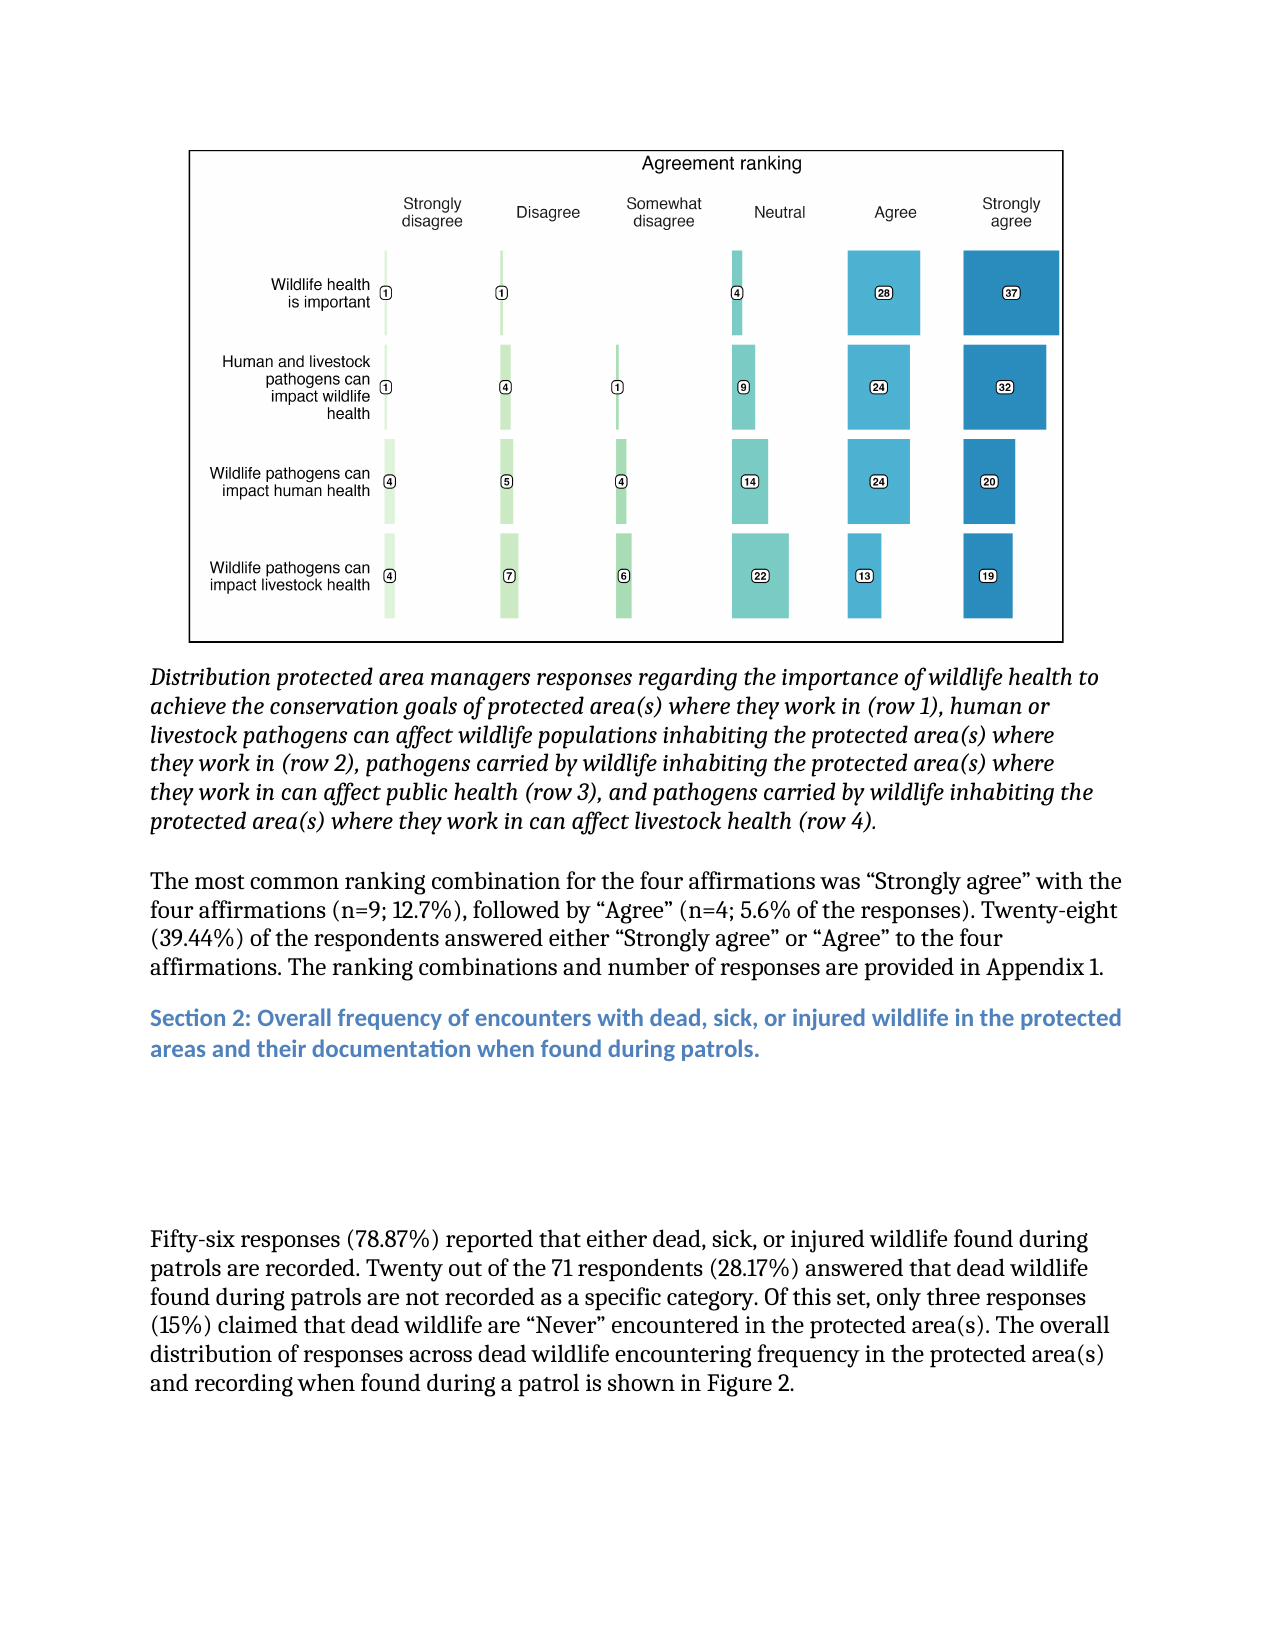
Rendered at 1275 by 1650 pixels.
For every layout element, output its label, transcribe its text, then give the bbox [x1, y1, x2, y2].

table_header Distribution protected area managers responses regarding the importance of wildlife health to achieve the conservation goals of protected area(s) where they work in (row 1), human or livestock pathogens can affect wildlife populations inhabiting the protected area(s) where they work in (row 2), pathogens carried by wildlife inhabiting the protected area(s) where they work in can affect public health (row 3), and pathogens carried by wildlife inhabiting the protected area(s) where they work in can affect livestock health (row 4). [139, 150, 1114, 848]
subtitle Section 2: Overall frequency of encounters with dead, sick, or injured wildlife in the protected areas and their documentation when found during patrols. [150, 1003, 1125, 1064]
text Fifty-six responses (78.87%) reported that either dead, sick, or injured wildlife found during patrols are recorded. Twenty out of the 71 respondents (28.17%) answered that dead wildlife found during patrols are not recorded as a specific category. Of this set, only three responses (15%) claimed that dead wildlife are “Never” encountered in the protected area(s). The overall distribution of responses across dead wildlife encountering frequency in the protected area(s) and recording when found during a patrol is shown in Figure 2. [150, 1225, 1125, 1397]
picture [188, 150, 1064, 643]
text The most common ranking combination for the four affirmations was “Strongly agree” with the four affirmations (n=9; 12.7%), followed by “Agree” (n=4; 5.6% of the responses). Twenty-eight (39.44%) of the respondents answered either “Strongly agree” or “Agree” to the four affirmations. The ranking combinations and number of responses are provided in Appendix 1. [150, 867, 1125, 982]
